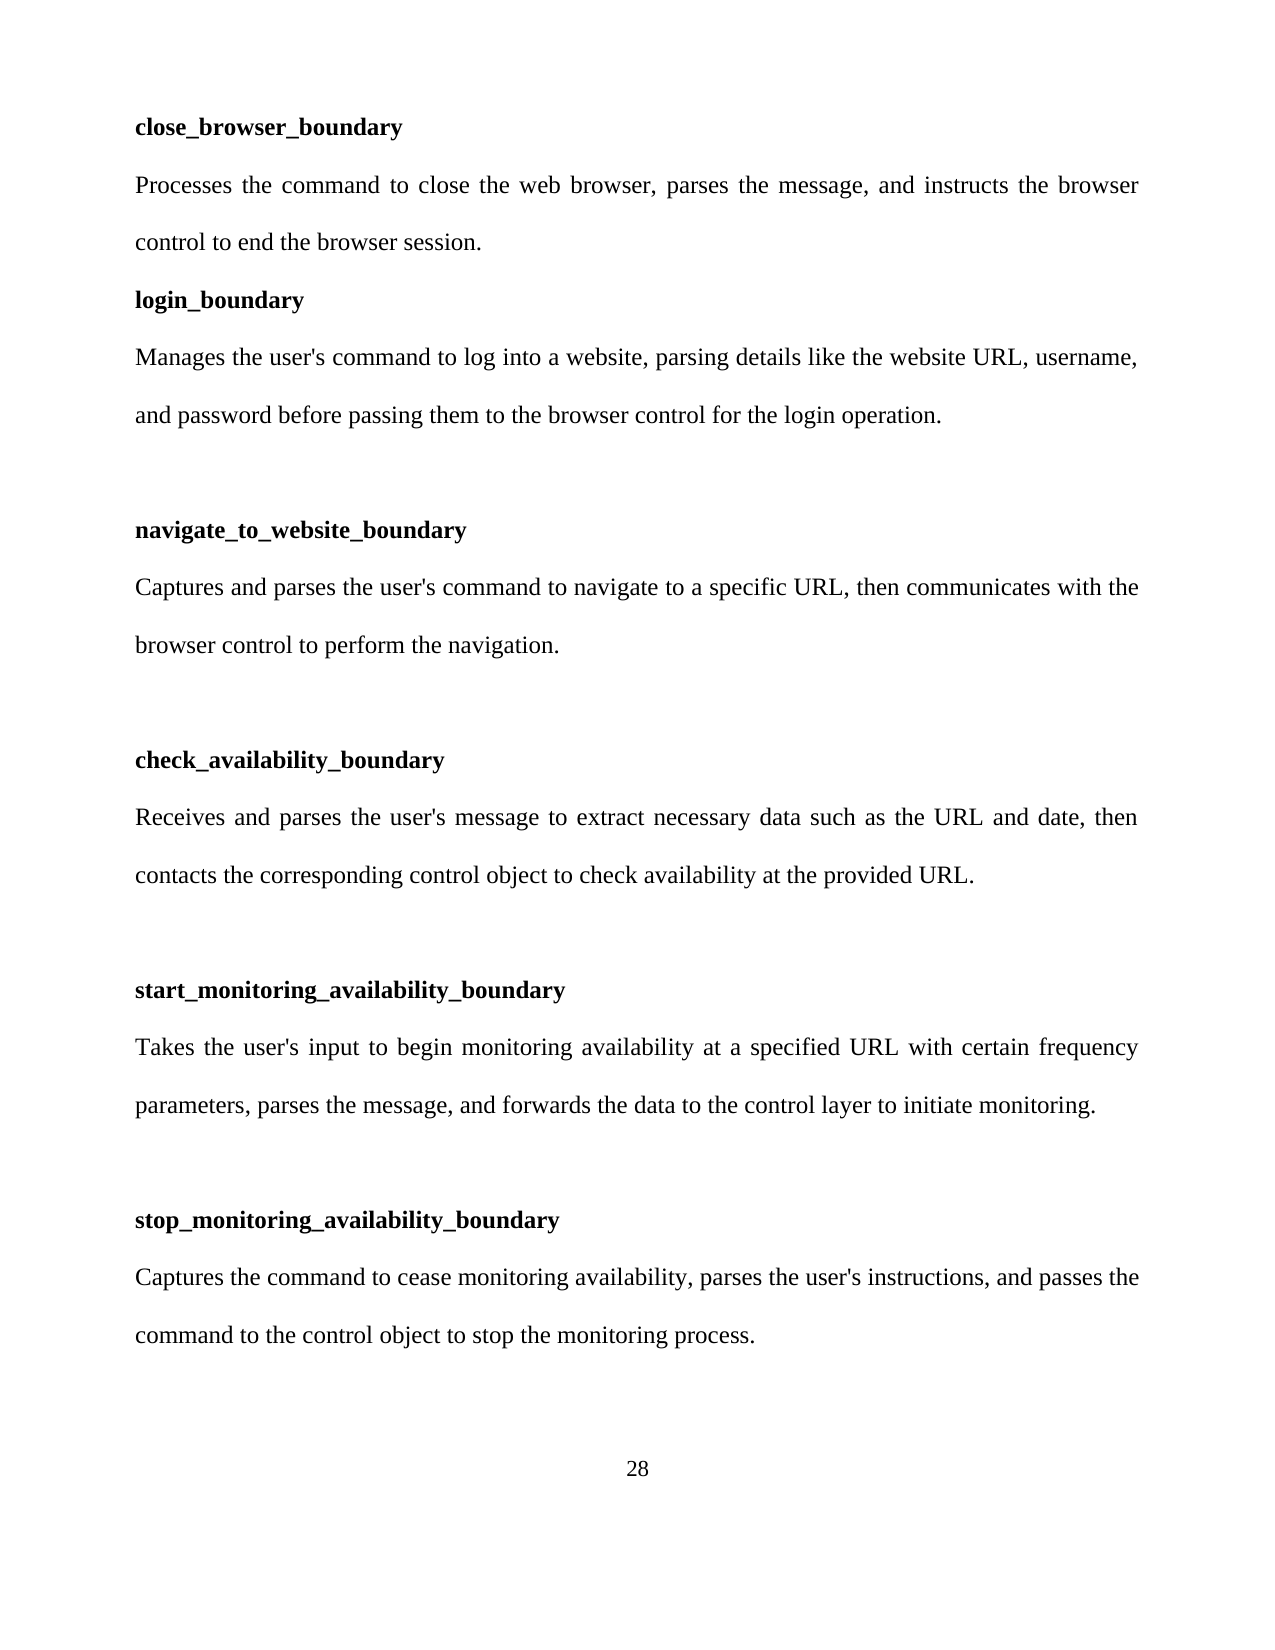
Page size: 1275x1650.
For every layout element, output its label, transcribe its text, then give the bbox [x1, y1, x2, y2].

subtitle login_boundary [135, 285, 1140, 314]
subtitle stop_monitoring_availability_boundary [135, 1205, 1140, 1234]
subtitle navigate_to_website_boundary [135, 515, 1140, 544]
text Captures and parses the user's command to navigate to a specific URL, then communicates with the browser control to perform the navigation. [135, 572, 1140, 659]
subtitle check_availability_boundary [135, 745, 1140, 774]
text Processes the command to close the web browser, parses the message, and instructs the browser control to end the browser session. [135, 170, 1140, 256]
subtitle start_monitoring_availability_boundary [135, 975, 1140, 1004]
text Captures the command to cease monitoring availability, parses the user's instructions, and passes the command to the control object to stop the monitoring process. [135, 1262, 1140, 1349]
text Receives and parses the user's message to extract necessary data such as the URL and date, then contacts the corresponding control object to check availability at the provided URL. [135, 802, 1140, 889]
subtitle close_browser_boundary [135, 112, 1140, 141]
text Manages the user's command to log into a website, parsing details like the website URL, username, and password before passing them to the browser control for the login operation. [135, 342, 1140, 429]
text Takes the user's input to begin monitoring availability at a specified URL with certain frequency parameters, parses the message, and forwards the data to the control layer to initiate monitoring. [135, 1032, 1140, 1119]
